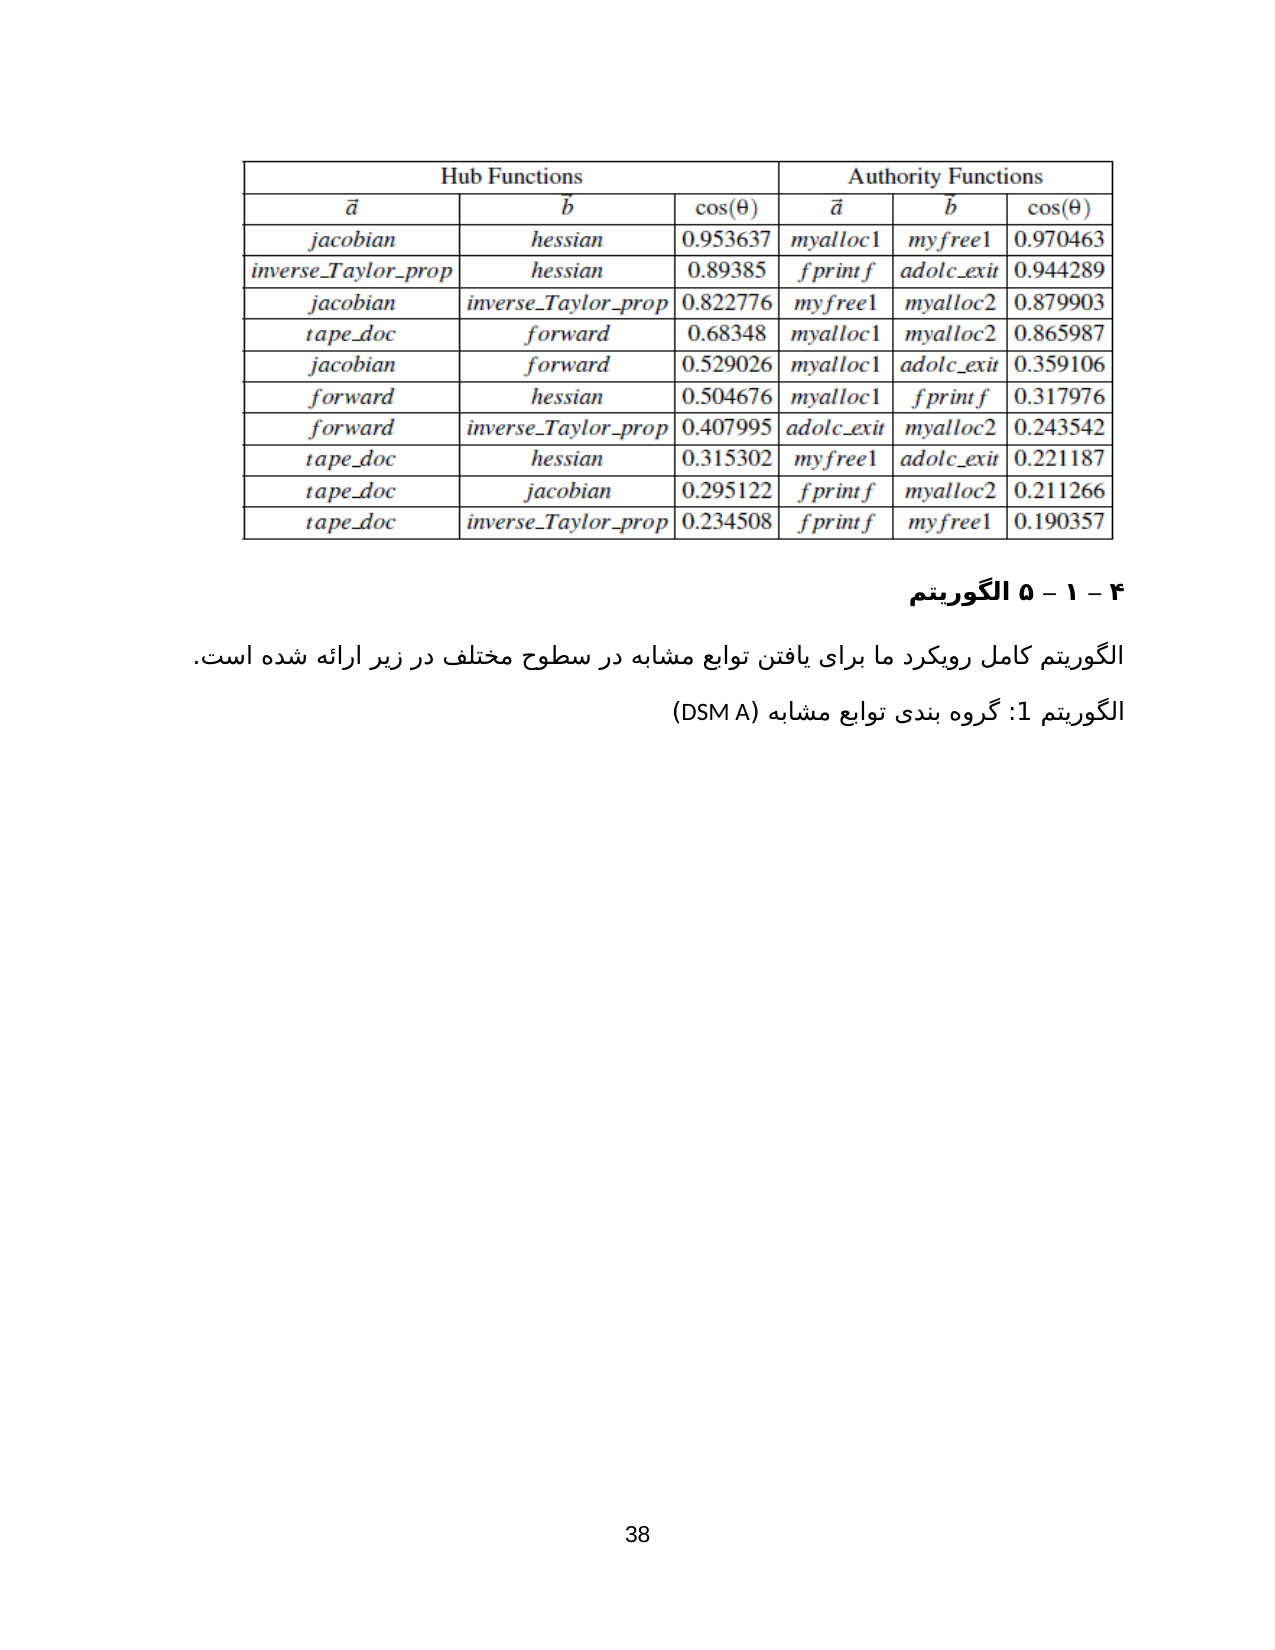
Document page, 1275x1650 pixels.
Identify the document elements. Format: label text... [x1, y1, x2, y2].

text الگوریتم کامل رویکرد ما برای یافتن توابع مشابه در سطوح مختلف در زیر ارائه شده است. [150, 641, 1125, 670]
text الگوریتم 1: گروه بندی توابع مشابه (DSM A) [150, 696, 1125, 726]
subtitle ۴ – ۱ – ۵ الگوریتم [150, 577, 1125, 606]
picture [228, 150, 1125, 552]
